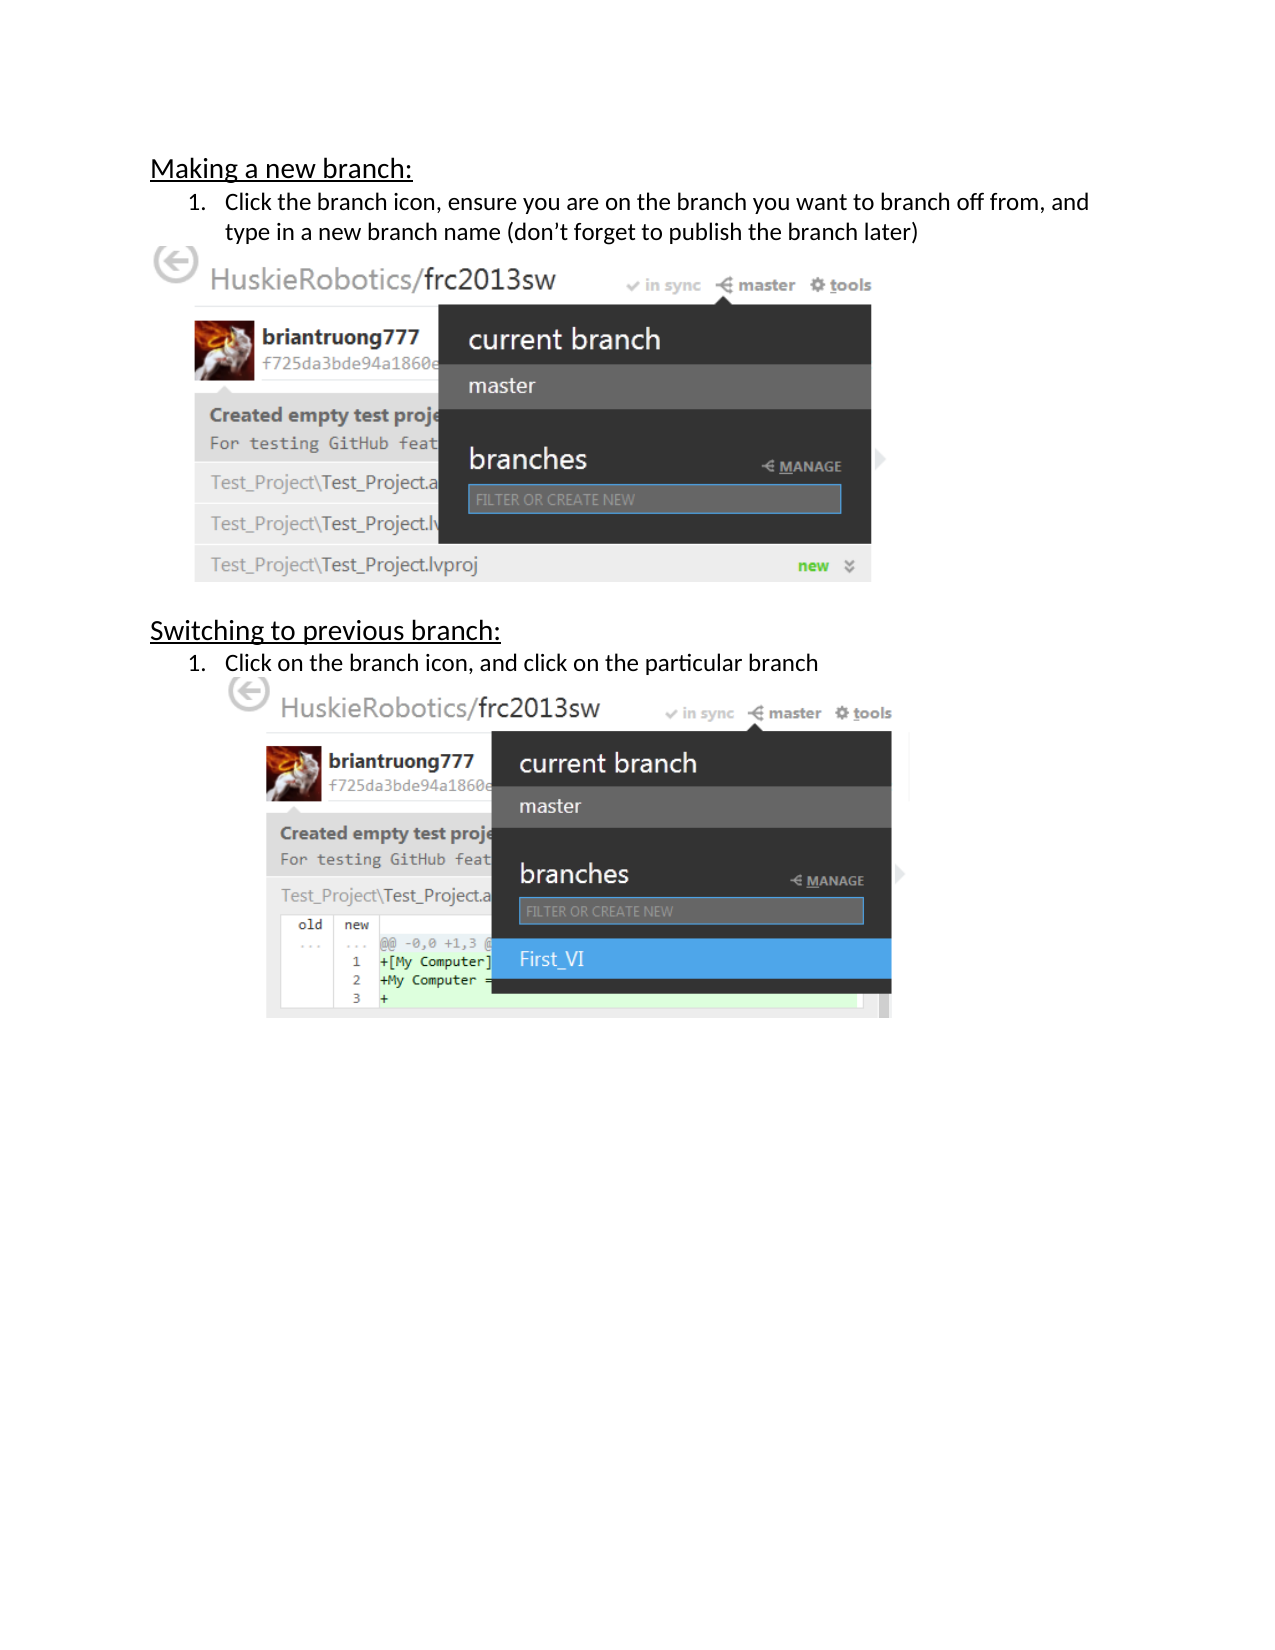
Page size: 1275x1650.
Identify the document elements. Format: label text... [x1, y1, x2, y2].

picture [225, 677, 910, 1018]
list Click the branch icon, ensure you are on the branch you want to branch off from, and type in a new branch name (don’t forget to publish the branch later) [187, 186, 1125, 247]
picture [150, 246, 890, 582]
text Making a new branch: [150, 150, 1125, 186]
text Switching to previous branch: [150, 612, 1125, 647]
